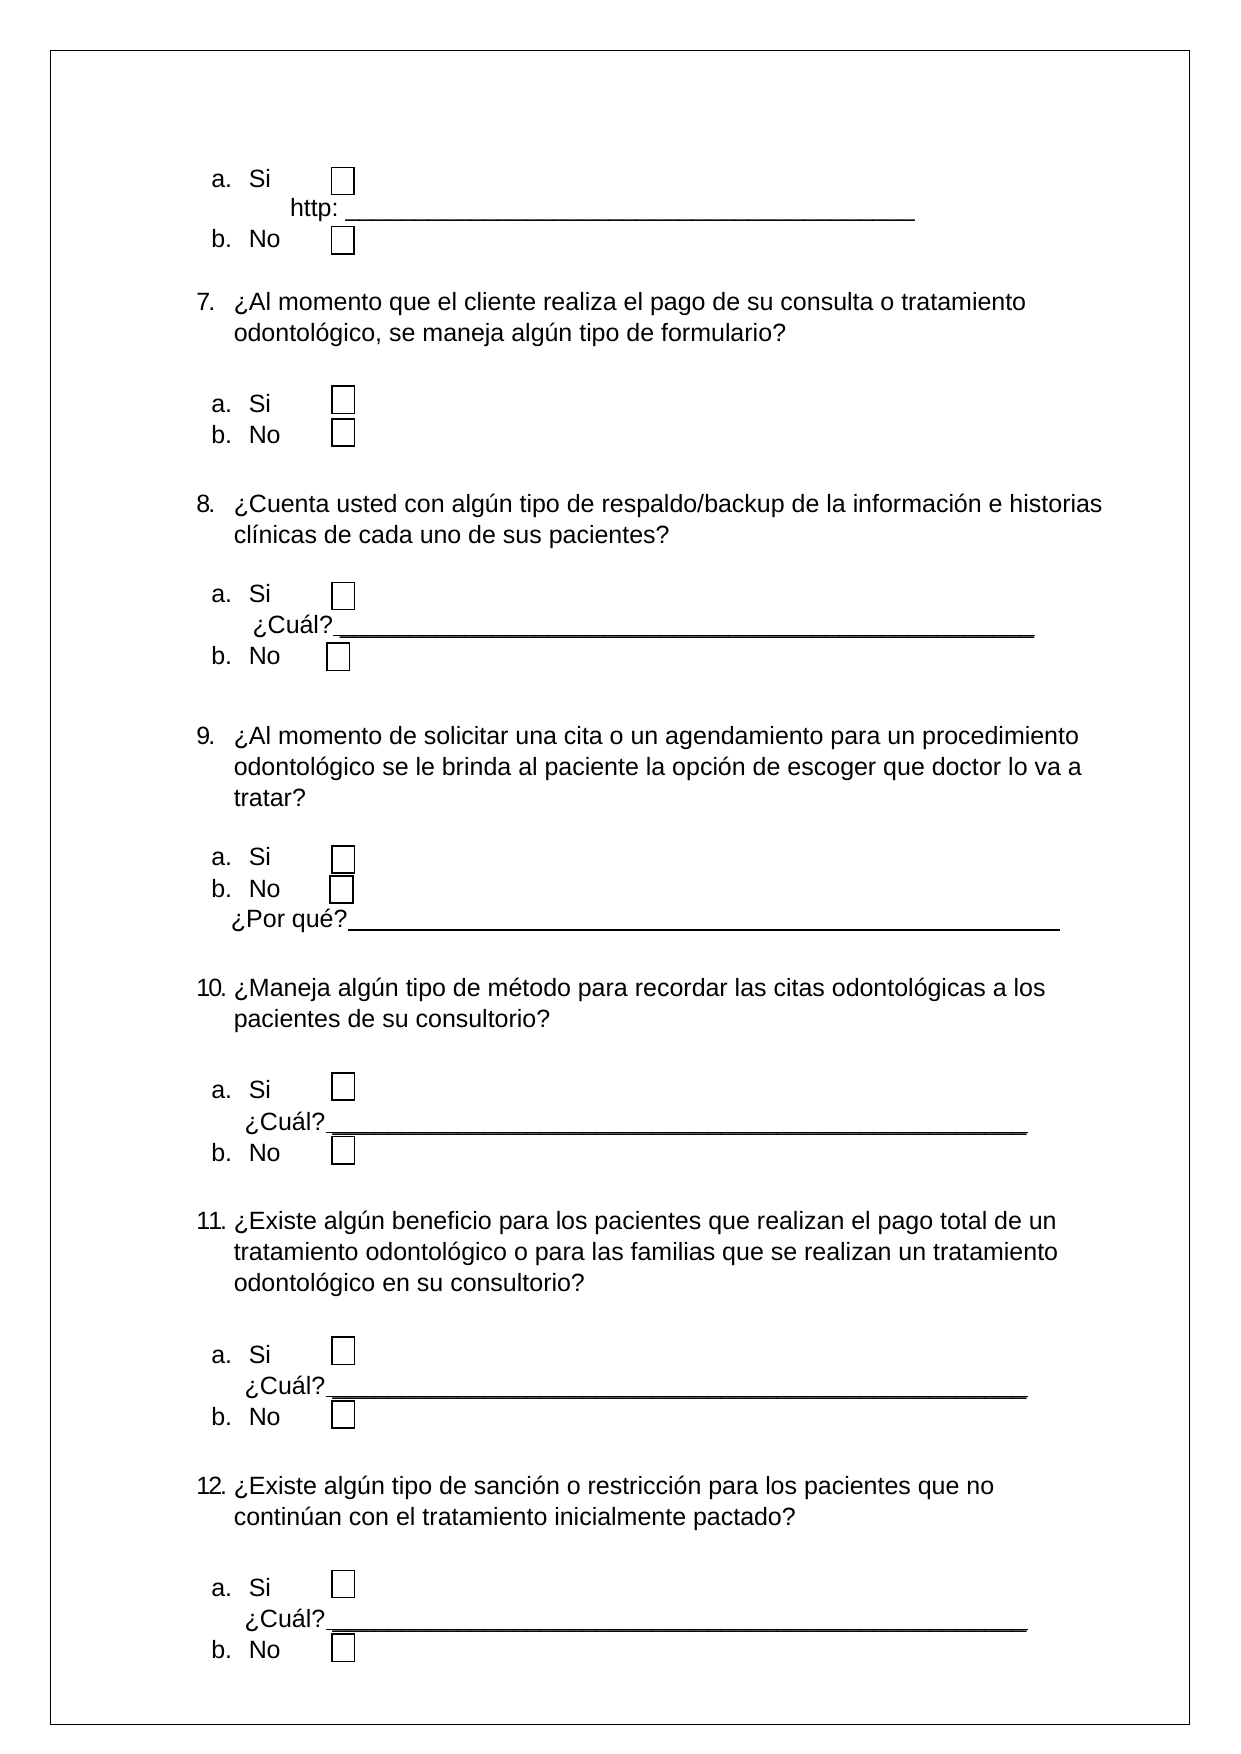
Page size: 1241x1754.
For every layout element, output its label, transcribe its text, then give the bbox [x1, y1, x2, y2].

list http: _________________________________________ [290, 193, 1076, 222]
list Si [211, 164, 1076, 193]
list Si [211, 1076, 1076, 1104]
list No [211, 1635, 1076, 1664]
list Si [211, 843, 1076, 871]
list Si [211, 1573, 1076, 1602]
list Si [211, 1340, 1076, 1369]
list ¿Existe algún tipo de sanción o restricción para los pacientes que no continúan con el tratamiento inicialmente pactado? [196, 1471, 1063, 1530]
list Si [211, 389, 1076, 418]
list No [211, 641, 1076, 670]
text ¿Cuál? __________________________________________________ [252, 610, 1076, 639]
list ¿Existe algún beneficio para los pacientes que realizan el pago total de un tratamiento odontológico o para las familias que se realizan un tratamiento odontológico en su consultorio? [196, 1206, 1063, 1297]
list ¿Cuenta usted con algún tipo de respaldo/backup de la información e historias clínicas de cada uno de sus pacientes? [196, 489, 1111, 548]
list No [211, 224, 1076, 253]
list No [211, 873, 1076, 902]
text ¿Cuál? __________________________________________________ [196, 1371, 1076, 1400]
list Si [211, 579, 1076, 608]
list ¿Al momento de solicitar una cita o un agendamiento para un procedimiento odontológico se le brinda al paciente la opción de escoger que doctor lo va a tratar? [196, 721, 1111, 812]
list No [211, 420, 1076, 449]
list ¿Al momento que el cliente realiza el pago de su consulta o tratamiento odontológico, se maneja algún tipo de formulario? [196, 286, 1063, 346]
list ¿Maneja algún tipo de método para recordar las citas odontológicas a los pacientes de su consultorio? [196, 973, 1063, 1033]
list No [211, 1138, 1076, 1166]
text ¿Cuál? __________________________________________________ [196, 1107, 1076, 1135]
list No [211, 1402, 1076, 1431]
text ¿Cuál? __________________________________________________ [196, 1604, 1076, 1633]
text ¿Por qué? [196, 904, 1076, 933]
